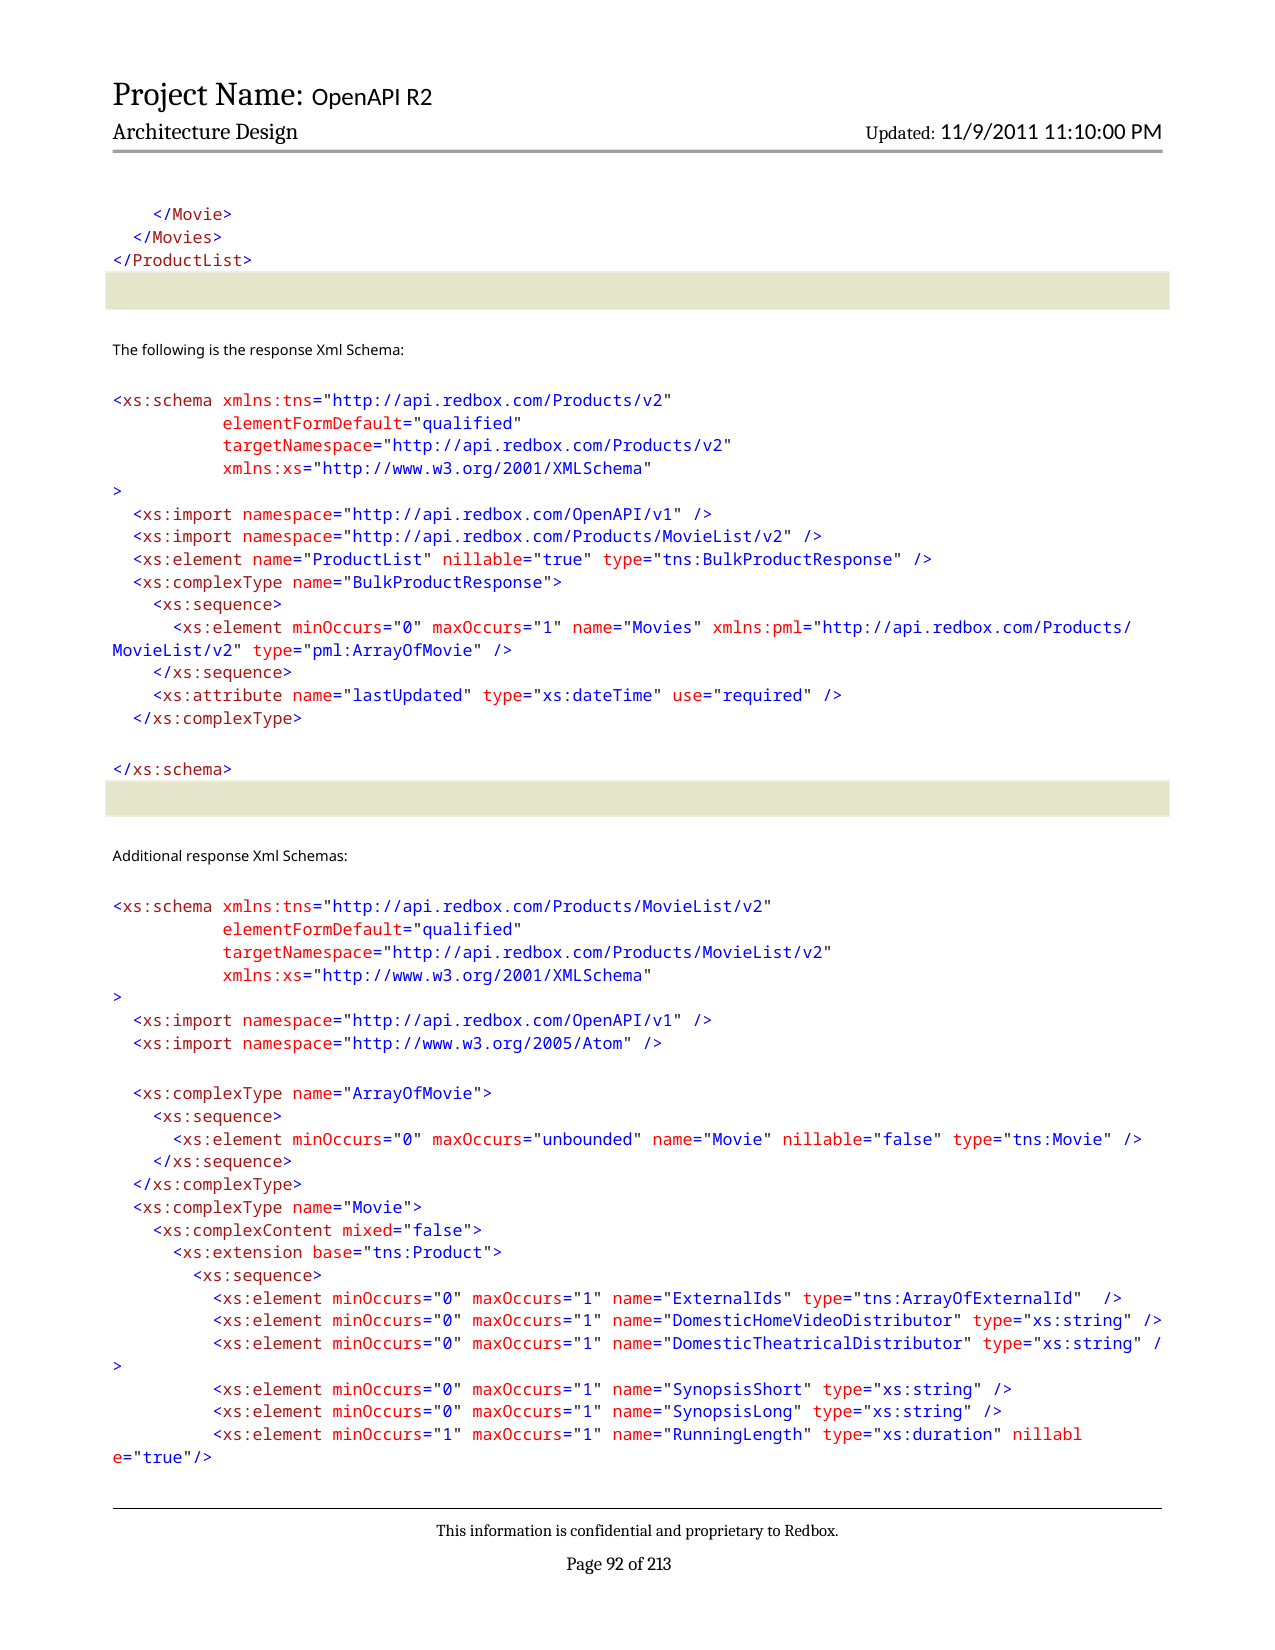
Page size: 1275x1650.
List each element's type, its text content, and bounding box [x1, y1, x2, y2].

text <xs:element minOccurs="0" maxOccurs="1" name="ExternalIds" type="tns:ArrayOfExternalId" /> [112, 1286, 1162, 1309]
text </ProductList> [112, 248, 1162, 271]
text <xs:import namespace="http://api.redbox.com/Products/MovieList/v2" /> [112, 525, 1162, 547]
text xmlns:xs="http://www.w3.org/2001/XMLSchema" [112, 457, 1162, 479]
text <xs:import namespace="http://api.redbox.com/OpenAPI/v1" /> [112, 502, 1162, 525]
text <xs:element minOccurs="1" maxOccurs="1" name="RunningLength" type="xs:duration" nillable="true"/> [112, 1423, 1162, 1468]
text <xs:import namespace="http://api.redbox.com/OpenAPI/v1" /> [112, 1008, 1162, 1031]
text </xs:sequence> [112, 1150, 1162, 1173]
text > [112, 986, 1162, 1008]
text <xs:element name="ProductList" nillable="true" type="tns:BulkProductResponse" /> [112, 547, 1162, 570]
text <xs:element minOccurs="0" maxOccurs="1" name="DomesticTheatricalDistributor" type="xs:string" /> [112, 1332, 1162, 1377]
text <xs:element minOccurs="0" maxOccurs="1" name="Movies" xmlns:pml="http://api.redbox.com/Products/MovieList/v2" type="pml:ArrayOfMovie" /> [112, 616, 1162, 661]
text <xs:element minOccurs="0" maxOccurs="1" name="DomesticHomeVideoDistributor" type="xs:string" /> [112, 1309, 1162, 1332]
text <xs:element minOccurs="0" maxOccurs="1" name="SynopsisLong" type="xs:string" /> [112, 1400, 1162, 1423]
text </xs:complexType> [112, 1173, 1162, 1196]
text The following is the response Xml Schema: [112, 339, 1162, 359]
text targetNamespace="http://api.redbox.com/Products/MovieList/v2" [112, 940, 1162, 963]
text </xs:schema> [112, 757, 1162, 780]
text <xs:import namespace="http://www.w3.org/2005/Atom" /> [112, 1031, 1162, 1054]
text xmlns:xs="http://www.w3.org/2001/XMLSchema" [112, 963, 1162, 986]
text Additional response Xml Schemas: [112, 846, 1162, 866]
text <xs:element minOccurs="0" maxOccurs="1" name="SynopsisShort" type="xs:string" /> [112, 1377, 1162, 1400]
text </xs:complexType> [112, 706, 1162, 729]
text <xs:complexType name="BulkProductResponse"> [112, 570, 1162, 593]
text <xs:extension base="tns:Product"> [112, 1241, 1162, 1264]
text <xs:attribute name="lastUpdated" type="xs:dateTime" use="required" /> [112, 684, 1162, 706]
text </xs:sequence> [112, 661, 1162, 684]
text <xs:complexContent mixed="false"> [112, 1218, 1162, 1241]
text <xs:element minOccurs="0" maxOccurs="unbounded" name="Movie" nillable="false" type="tns:Movie" /> [112, 1127, 1162, 1150]
text <xs:sequence> [112, 1105, 1162, 1127]
text <xs:complexType name="Movie"> [112, 1196, 1162, 1218]
text targetNamespace="http://api.redbox.com/Products/v2" [112, 434, 1162, 457]
text </Movie> [112, 203, 1162, 226]
text <xs:sequence> [112, 593, 1162, 616]
text <xs:complexType name="ArrayOfMovie"> [112, 1082, 1162, 1105]
text > [112, 479, 1162, 502]
text elementFormDefault="qualified" [112, 918, 1162, 940]
text <xs:schema xmlns:tns="http://api.redbox.com/Products/v2" [112, 388, 1162, 411]
text <xs:schema xmlns:tns="http://api.redbox.com/Products/MovieList/v2" [112, 895, 1162, 918]
text elementFormDefault="qualified" [112, 411, 1162, 434]
text </Movies> [112, 226, 1162, 248]
text <xs:sequence> [112, 1264, 1162, 1286]
